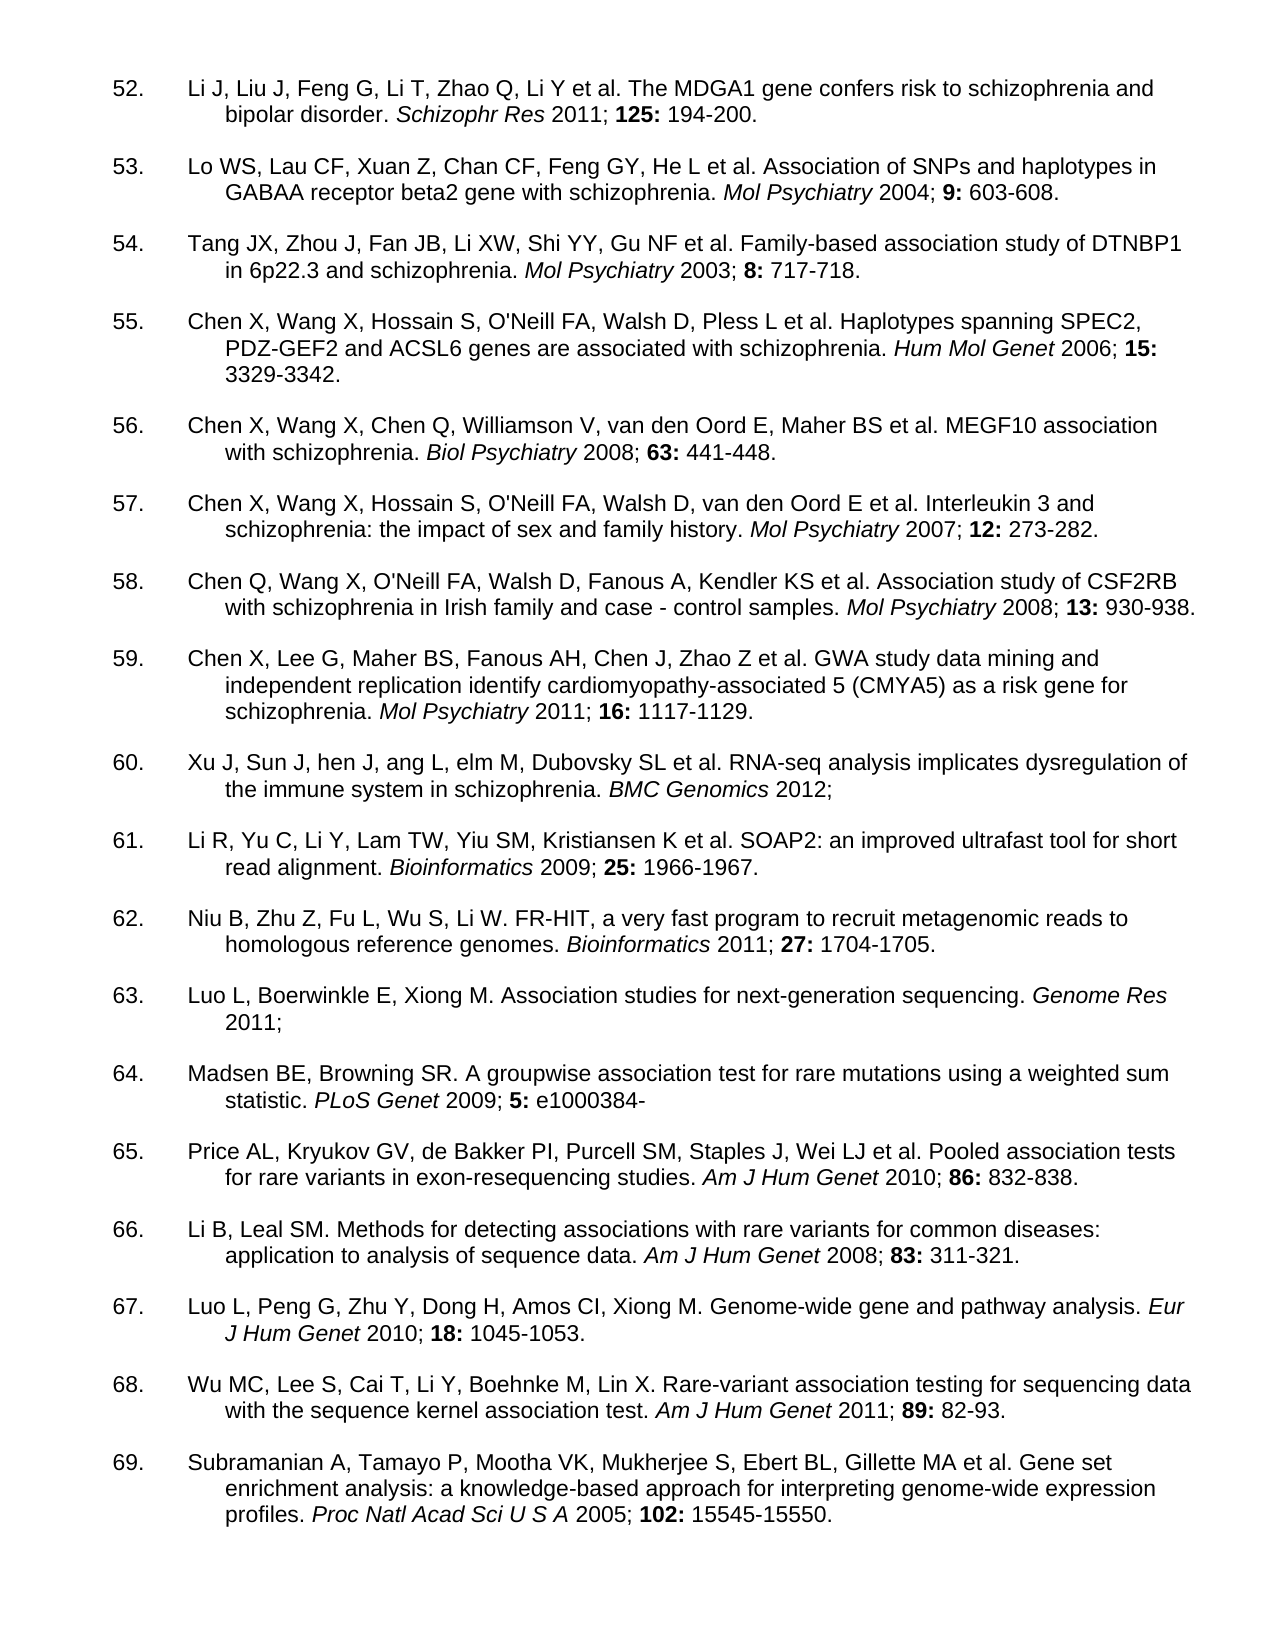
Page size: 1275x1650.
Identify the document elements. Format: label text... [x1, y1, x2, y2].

text 66. Li B, Leal SM. Methods for detecting associations with rare variants for common diseases: application to analysis of sequence data. Am J Hum Genet 2008; 83: 311-321. [75, 1216, 1200, 1268]
text 56. Chen X, Wang X, Chen Q, Williamson V, van den Oord E, Maher BS et al. MEGF10 association with schizophrenia. Biol Psychiatry 2008; 63: 441-448. [75, 412, 1200, 465]
text 67. Luo L, Peng G, Zhu Y, Dong H, Amos CI, Xiong M. Genome-wide gene and pathway analysis. Eur J Hum Genet 2010; 18: 1045-1053. [75, 1293, 1200, 1346]
text 65. Price AL, Kryukov GV, de Bakker PI, Purcell SM, Staples J, Wei LJ et al. Pooled association tests for rare variants in exon-resequencing studies. Am J Hum Genet 2010; 86: 832-838. [75, 1138, 1200, 1191]
text 54. Tang JX, Zhou J, Fan JB, Li XW, Shi YY, Gu NF et al. Family-based association study of DTNBP1 in 6p22.3 and schizophrenia. Mol Psychiatry 2003; 8: 717-718. [75, 230, 1200, 283]
text 53. Lo WS, Lau CF, Xuan Z, Chan CF, Feng GY, He L et al. Association of SNPs and haplotypes in GABAA receptor beta2 gene with schizophrenia. Mol Psychiatry 2004; 9: 603-608. [75, 153, 1200, 205]
text 61. Li R, Yu C, Li Y, Lam TW, Yiu SM, Kristiansen K et al. SOAP2: an improved ultrafast tool for short read alignment. Bioinformatics 2009; 25: 1966-1967. [75, 827, 1200, 880]
text 57. Chen X, Wang X, Hossain S, O'Neill FA, Walsh D, van den Oord E et al. Interleukin 3 and schizophrenia: the impact of sex and family history. Mol Psychiatry 2007; 12: 273-282. [75, 490, 1200, 543]
text 55. Chen X, Wang X, Hossain S, O'Neill FA, Walsh D, Pless L et al. Haplotypes spanning SPEC2, PDZ-GEF2 and ACSL6 genes are associated with schizophrenia. Hum Mol Genet 2006; 15: 3329-3342. [75, 308, 1200, 387]
text 69. Subramanian A, Tamayo P, Mootha VK, Mukherjee S, Ebert BL, Gillette MA et al. Gene set enrichment analysis: a knowledge-based approach for interpreting genome-wide expression profiles. Proc Natl Acad Sci U S A 2005; 102: 15545-15550. [75, 1449, 1200, 1528]
text 52. Li J, Liu J, Feng G, Li T, Zhao Q, Li Y et al. The MDGA1 gene confers risk to schizophrenia and bipolar disorder. Schizophr Res 2011; 125: 194-200. [75, 75, 1200, 128]
text 64. Madsen BE, Browning SR. A groupwise association test for rare mutations using a weighted sum statistic. PLoS Genet 2009; 5: e1000384- [75, 1060, 1200, 1113]
text 63. Luo L, Boerwinkle E, Xiong M. Association studies for next-generation sequencing. Genome Res 2011; [75, 982, 1200, 1035]
text 62. Niu B, Zhu Z, Fu L, Wu S, Li W. FR-HIT, a very fast program to recruit metagenomic reads to homologous reference genomes. Bioinformatics 2011; 27: 1704-1705. [75, 905, 1200, 957]
text 68. Wu MC, Lee S, Cai T, Li Y, Boehnke M, Lin X. Rare-variant association testing for sequencing data with the sequence kernel association test. Am J Hum Genet 2011; 89: 82-93. [75, 1371, 1200, 1424]
text 59. Chen X, Lee G, Maher BS, Fanous AH, Chen J, Zhao Z et al. GWA study data mining and independent replication identify cardiomyopathy-associated 5 (CMYA5) as a risk gene for schizophrenia. Mol Psychiatry 2011; 16: 1117-1129. [75, 645, 1200, 724]
text 58. Chen Q, Wang X, O'Neill FA, Walsh D, Fanous A, Kendler KS et al. Association study of CSF2RB with schizophrenia in Irish family and case - control samples. Mol Psychiatry 2008; 13: 930-938. [75, 568, 1200, 620]
text 60. Xu J, Sun J, hen J, ang L, elm M, Dubovsky SL et al. RNA-seq analysis implicates dysregulation of the immune system in schizophrenia. BMC Genomics 2012; [75, 749, 1200, 802]
